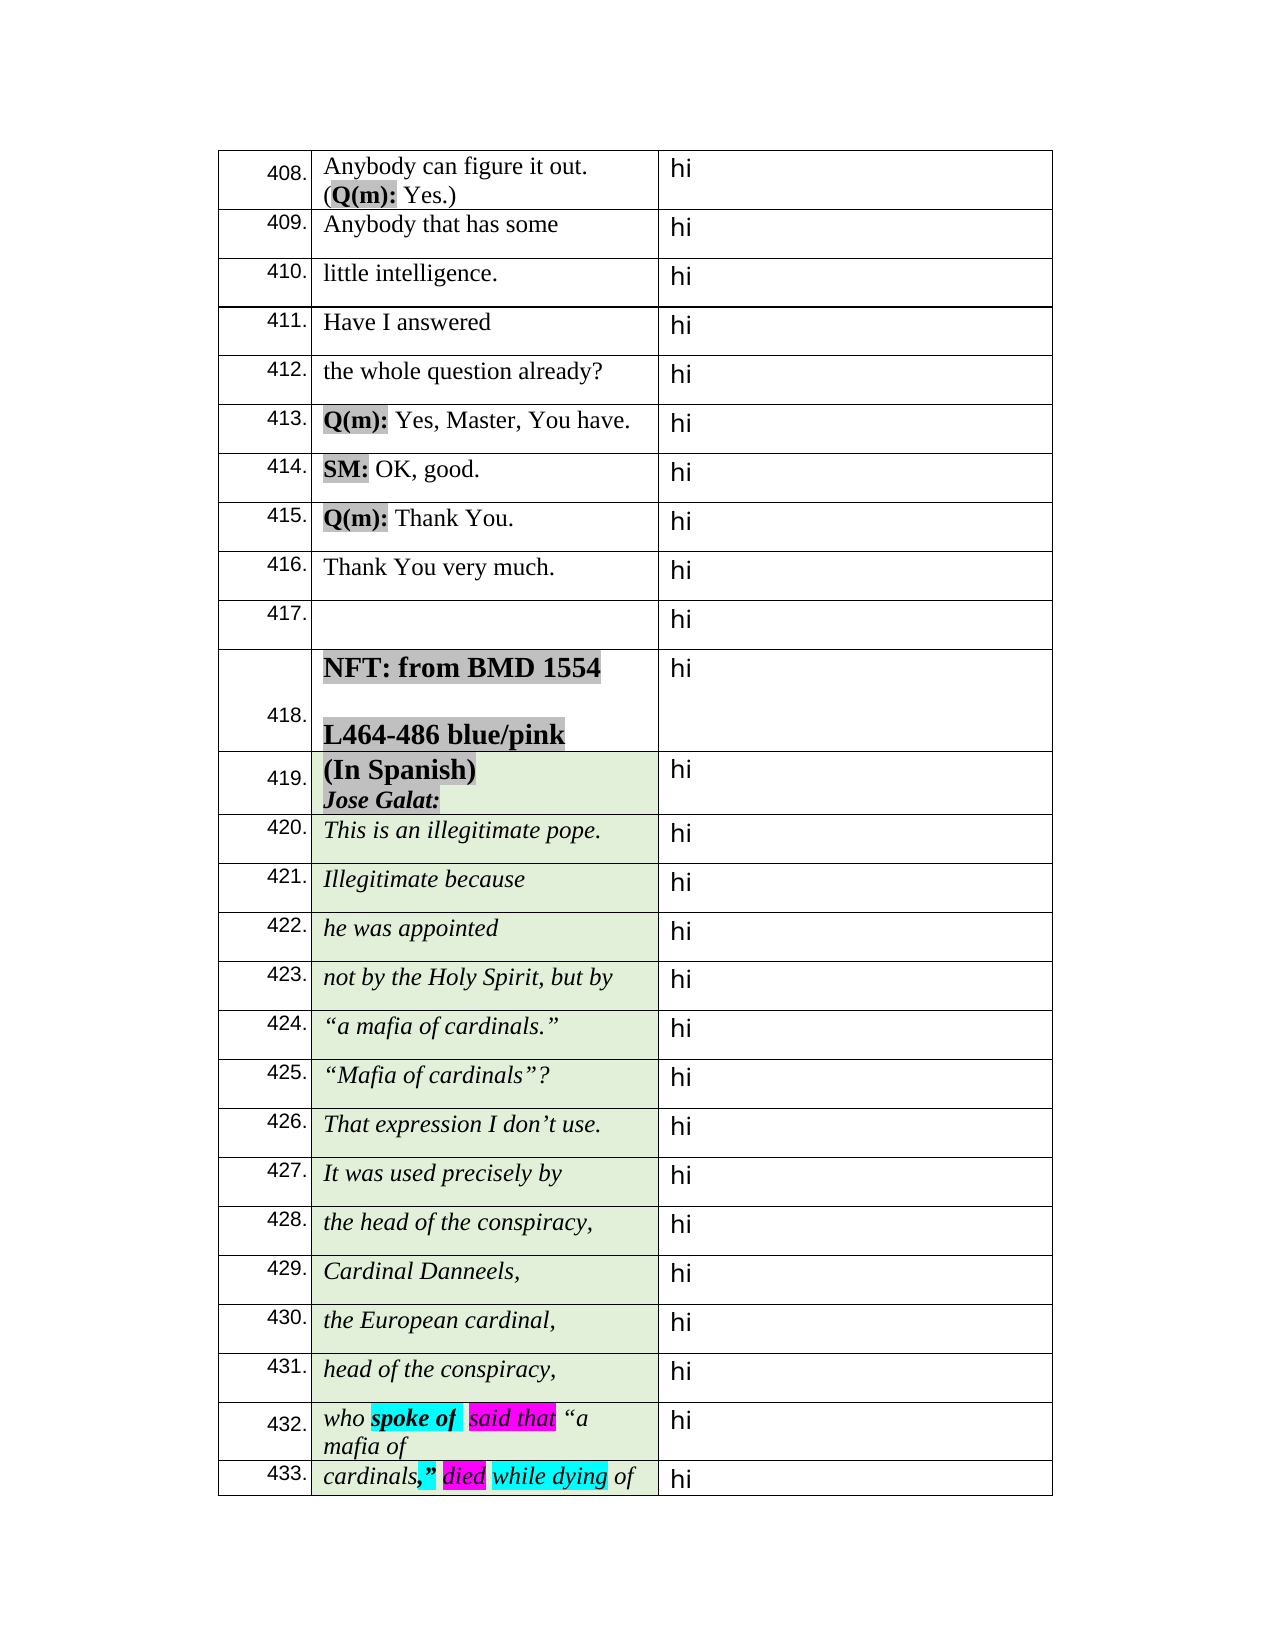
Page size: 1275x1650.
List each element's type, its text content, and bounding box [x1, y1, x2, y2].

table_cell [219, 1207, 311, 1255]
table_cell hi [659, 864, 1052, 912]
table_cell hi [659, 405, 1052, 453]
table_cell hi [659, 913, 1052, 961]
table_cell [219, 913, 311, 961]
table_cell hi [659, 151, 1052, 208]
table_cell Illegitimate because [312, 864, 658, 912]
table_cell [219, 650, 311, 751]
table_cell [219, 1461, 311, 1495]
table_cell [219, 752, 311, 814]
table_cell hi [659, 1354, 1052, 1402]
table_cell hi [659, 1060, 1052, 1108]
table_cell the whole question already? [312, 356, 658, 404]
table_cell he was appointed [312, 913, 658, 961]
table_cell not by the Holy Spirit, but by [312, 962, 658, 1010]
table_cell little intelligence. [312, 259, 658, 306]
table_cell Cardinal Danneels, [312, 1256, 658, 1304]
table_cell [219, 962, 311, 1010]
table_cell [219, 151, 311, 208]
table_cell hi [659, 1403, 1052, 1460]
table_cell hi [659, 259, 1052, 306]
table_cell hi [659, 210, 1052, 257]
table_cell NFT: from BMD 1554 L464-486 blue/pink [312, 650, 658, 751]
table_cell “a mafia of cardinals.” [312, 1011, 658, 1059]
table_cell Thank You very much. [312, 552, 658, 600]
table_cell “Mafia of cardinals”? [312, 1060, 658, 1108]
table_cell hi [659, 1109, 1052, 1157]
table_cell hi [659, 1305, 1052, 1353]
table_cell hi [659, 752, 1052, 814]
table_cell cardinals,” died while dying of laughter.” [312, 1461, 658, 1495]
table_cell Anybody can figure it out. (Q(m): Yes.) [312, 151, 658, 208]
table_cell [219, 405, 311, 453]
table_cell who spoke of said that “a mafia of [312, 1403, 658, 1460]
table_cell hi [659, 454, 1052, 502]
table_cell [219, 815, 311, 863]
table_cell [219, 1158, 311, 1206]
table_cell [219, 1403, 311, 1460]
table_cell hi [659, 1011, 1052, 1059]
table_cell [219, 454, 311, 502]
table_cell hi [659, 650, 1052, 751]
table_cell That expression I don’t use. [312, 1109, 658, 1157]
table_cell hi [659, 552, 1052, 600]
table_cell hi [659, 601, 1052, 649]
table_cell [219, 1256, 311, 1304]
table_cell hi [659, 1158, 1052, 1206]
table_cell hi [659, 815, 1052, 863]
table_cell [219, 552, 311, 600]
table_cell [219, 1109, 311, 1157]
table_cell [219, 308, 311, 355]
table_cell (In Spanish) Jose Galat: [440, 752, 658, 814]
table_cell the head of the conspiracy, [312, 1207, 658, 1255]
table_cell [219, 210, 311, 257]
table_cell [219, 1305, 311, 1353]
table_cell Anybody that has some [312, 210, 658, 257]
table_cell hi [659, 1256, 1052, 1304]
table_cell [219, 601, 311, 649]
table_cell [219, 503, 311, 551]
table_cell [219, 864, 311, 912]
table_cell This is an illegitimate pope. [312, 815, 658, 863]
table_cell Q(m): Thank You. [312, 503, 658, 551]
table_cell hi [659, 1207, 1052, 1255]
table_cell [219, 356, 311, 404]
table_cell It was used precisely by [312, 1158, 658, 1206]
table_cell hi [659, 962, 1052, 1010]
table_cell Have I answered [312, 308, 658, 355]
table_cell hi [659, 503, 1052, 551]
table_cell [219, 259, 311, 306]
table_cell [219, 1354, 311, 1402]
table_cell hi [659, 1461, 1052, 1495]
table_cell Q(m): Yes, Master, You have. [312, 405, 658, 453]
table_cell [219, 1011, 311, 1059]
table_cell [312, 601, 658, 649]
table_cell head of the conspiracy, [312, 1354, 658, 1402]
table_cell hi [659, 356, 1052, 404]
table_cell the European cardinal, [312, 1305, 658, 1353]
table_cell hi [659, 308, 1052, 355]
table_cell SM: OK, good. [312, 454, 658, 502]
table_cell [219, 1060, 311, 1108]
